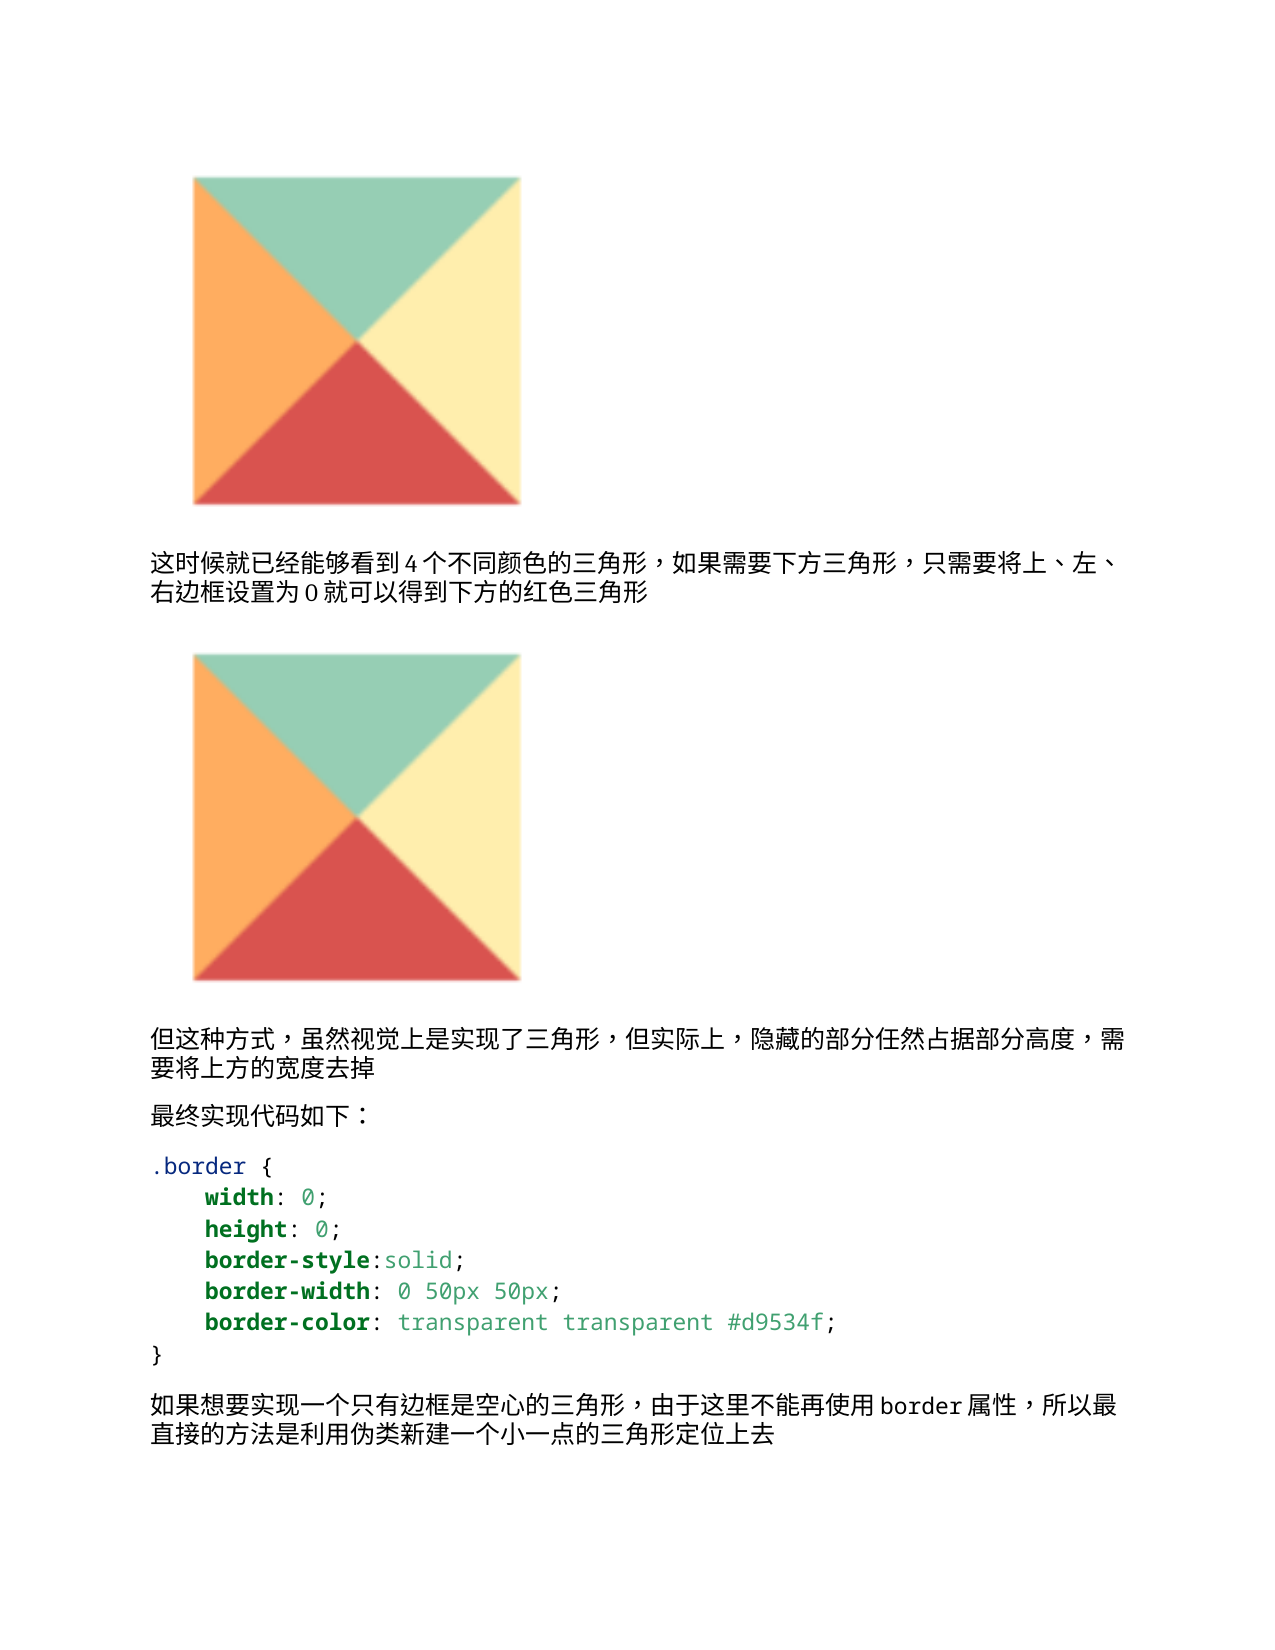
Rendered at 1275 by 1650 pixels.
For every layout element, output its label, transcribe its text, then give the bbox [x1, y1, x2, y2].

picture [168, 150, 548, 530]
picture [168, 626, 548, 1006]
text 这时候就已经能够看到4个不同颜色的三角形，如果需要下方三角形，只需要将上、左、右边框设置为0就可以得到下方的红色三角形 [150, 550, 1125, 607]
text .border { width: 0; height: 0; border-style:solid; border-width: 0 50px 50px; border-color: transparent transparent #d9534f; } [150, 1150, 1125, 1369]
text 但这种方式，虽然视觉上是实现了三角形，但实际上，隐藏的部分任然占据部分高度，需要将上方的宽度去掉 [150, 1026, 1125, 1084]
text 最终实现代码如下： [150, 1102, 1125, 1131]
text 如果想要实现一个只有边框是空心的三角形，由于这里不能再使用border属性，所以最直接的方法是利用伪类新建一个小一点的三角形定位上去 [150, 1389, 1125, 1449]
